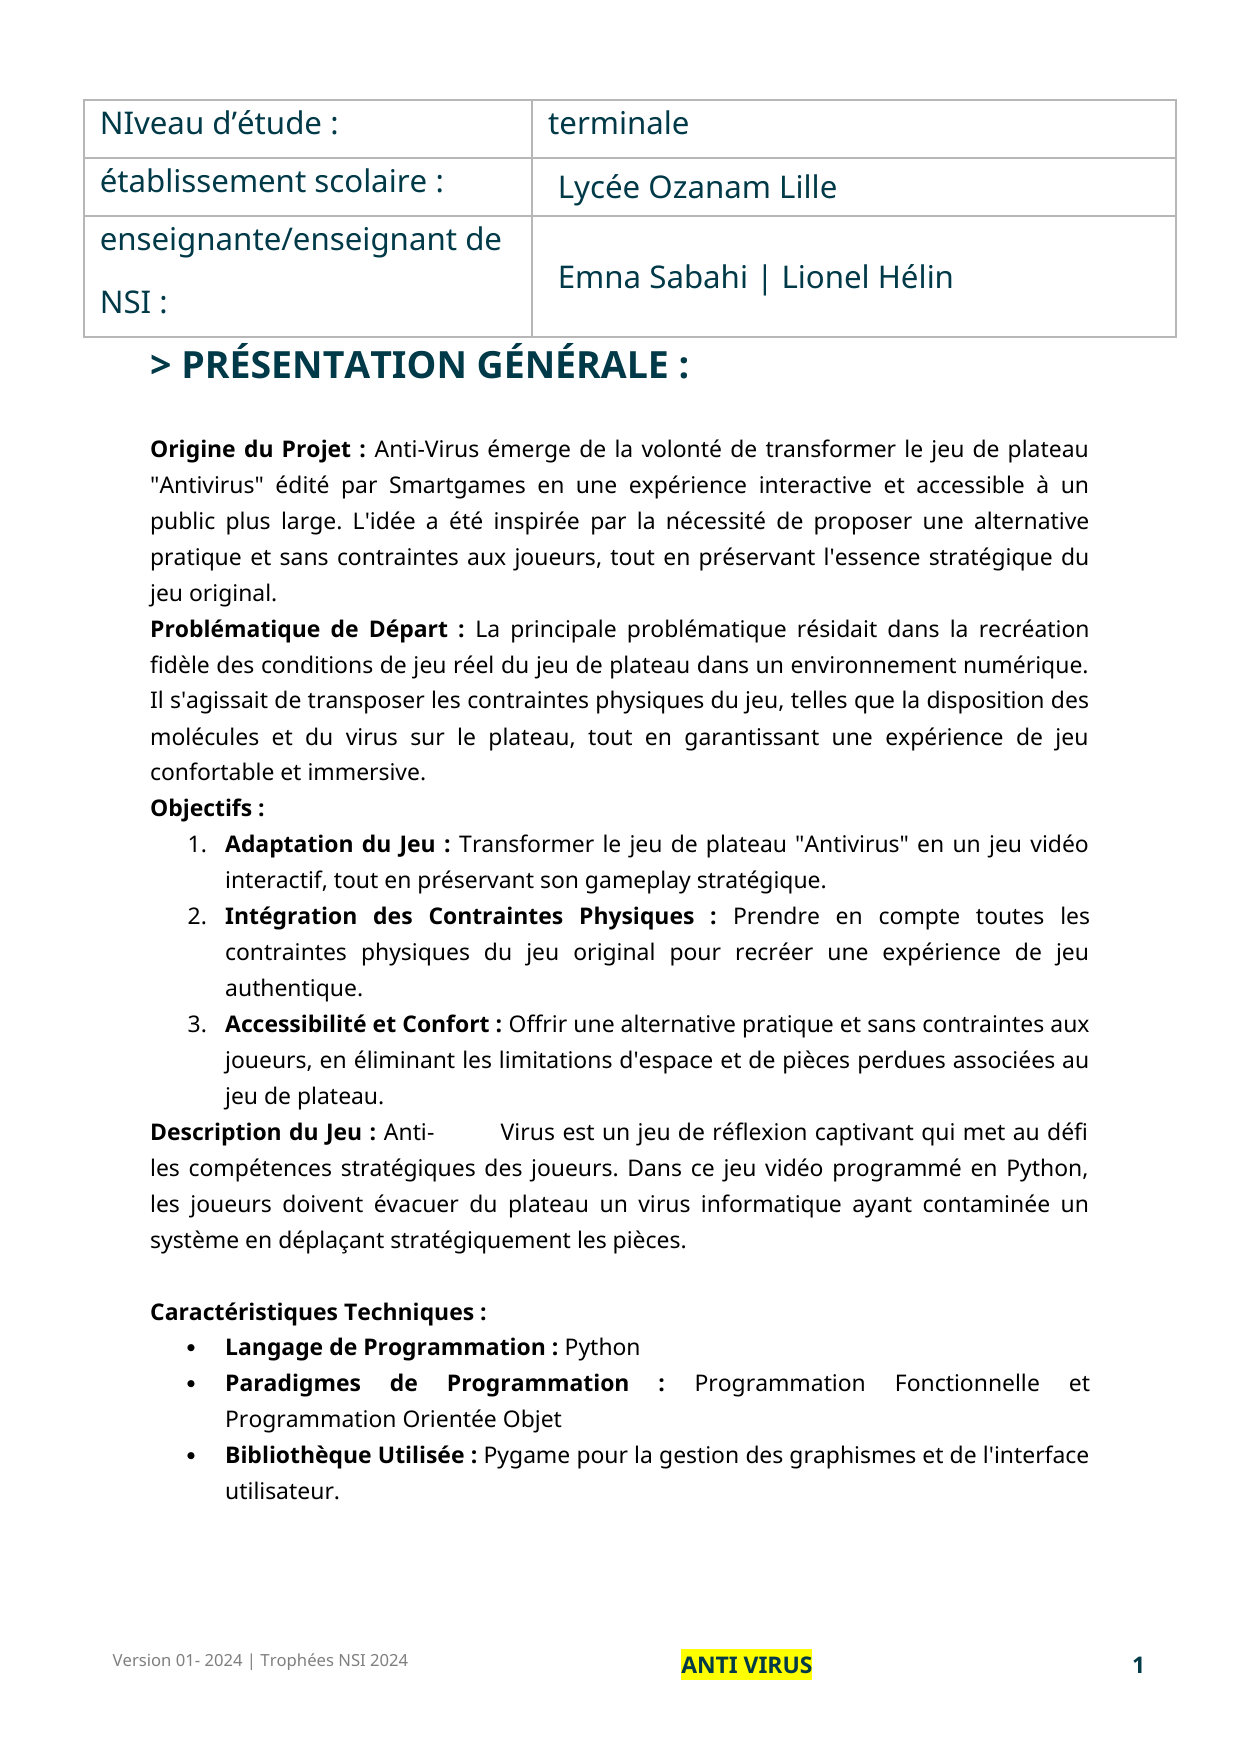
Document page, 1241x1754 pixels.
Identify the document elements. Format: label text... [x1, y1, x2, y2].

list Intégration des Contraintes Physiques : Prendre en compte toutes les contraintes physiques du jeu original pour recréer une expérience de jeu authentique. [187, 900, 1090, 1003]
list Adaptation du Jeu : Transformer le jeu de plateau "Antivirus" en un jeu vidéo interactif, tout en préservant son gameplay stratégique. [187, 828, 1090, 895]
table_cell enseignante/enseignant de NSI : [85, 217, 531, 336]
list Bibliothèque Utilisée : Pygame pour la gestion des graphismes et de l'interface utilisateur. [187, 1439, 1090, 1506]
table_cell établissement scolaire : [85, 159, 531, 214]
list Langage de Programmation : Python [187, 1331, 1090, 1363]
text Caractéristiques Techniques : [150, 1295, 1090, 1327]
text Objectifs : [150, 792, 1090, 823]
table_cell terminale [533, 101, 1175, 157]
table_cell Lycée Ozanam Lille [533, 159, 1175, 214]
text Origine du Projet : Anti-Virus émerge de la volonté de transformer le jeu de plateau "Antivirus" édité par Smartgames en une expérience interactive et accessible à un public plus large. L'idée a été inspirée par la nécessité de proposer une alternative pratique et sans contraintes aux joueurs, tout en préservant l'essence stratégique du jeu original. [150, 433, 1090, 608]
table_cell Emna Sabahi | Lionel Hélin [533, 217, 1175, 336]
text > PRÉSENTATION GÉNÉRALE : [150, 338, 1090, 389]
text Problématique de Départ : La principale problématique résidait dans la recréation fidèle des conditions de jeu réel du jeu de plateau dans un environnement numérique. Il s'agissait de transposer les contraintes physiques du jeu, telles que la disposition des molécules et du virus sur le plateau, tout en garantissant une expérience de jeu confortable et immersive. [150, 613, 1090, 788]
text Description du Jeu : Anti- Virus est un jeu de réflexion captivant qui met au défi les compétences stratégiques des joueurs. Dans ce jeu vidéo programmé en Python, les joueurs doivent évacuer du plateau un virus informatique ayant contaminée un système en déplaçant stratégiquement les pièces. [150, 1116, 1090, 1255]
list Paradigmes de Programmation : Programmation Fonctionnelle et Programmation Orientée Objet [187, 1367, 1090, 1434]
table_cell NIveau d’étude : [85, 101, 531, 157]
list Accessibilité et Confort : Offrir une alternative pratique et sans contraintes aux joueurs, en éliminant les limitations d'espace et de pièces perdues associées au jeu de plateau. [187, 1008, 1090, 1111]
